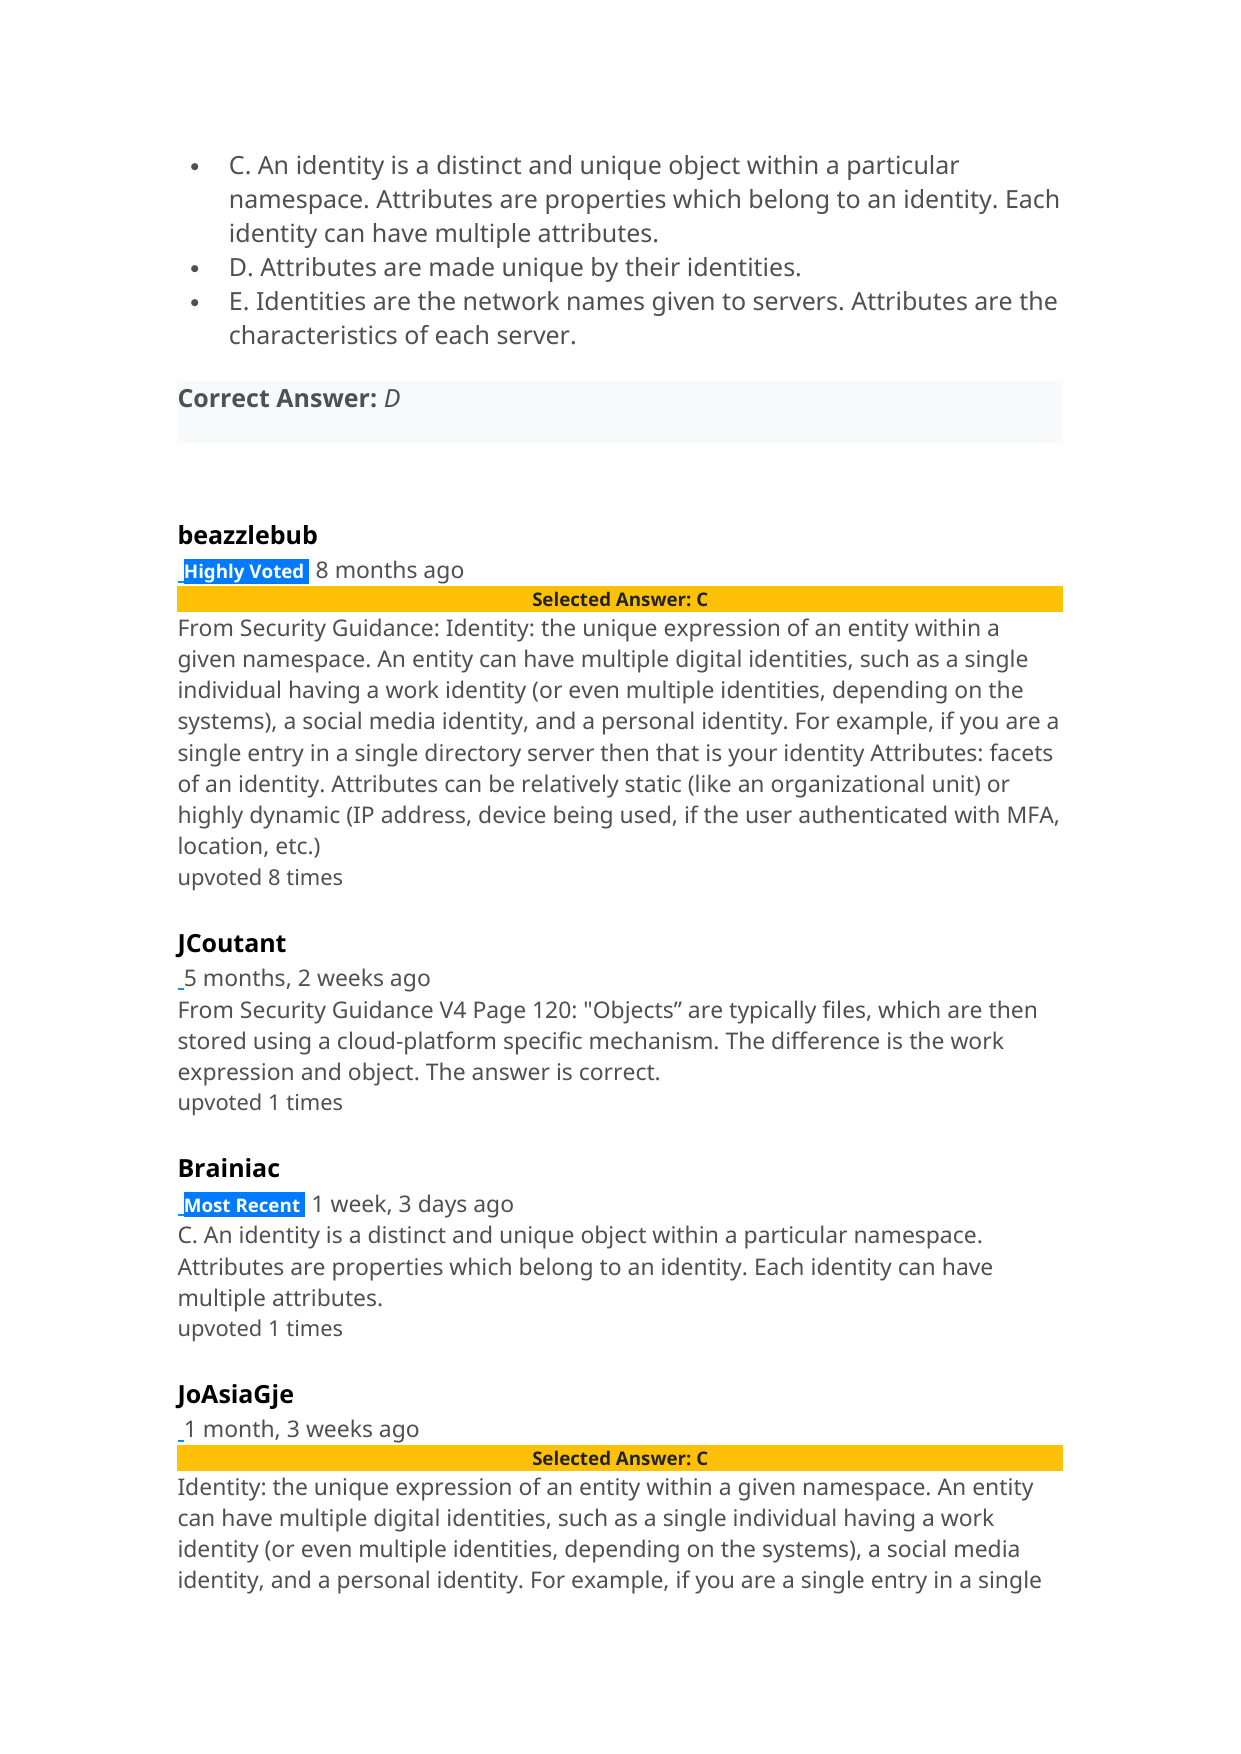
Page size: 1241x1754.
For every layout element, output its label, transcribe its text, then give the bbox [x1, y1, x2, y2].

text Brainiac [177, 1151, 1063, 1185]
text upvoted 8 times [177, 862, 1063, 891]
list E. Identities are the network names given to servers. Attributes are the characteristics of each server. [191, 284, 1063, 352]
text Selected Answer: C [177, 1445, 1063, 1471]
text JoAsiaGje [177, 1377, 1063, 1411]
text upvoted 1 times [177, 1087, 1063, 1117]
text Selected Answer: C [177, 586, 1063, 612]
text Most Recent 1 week, 3 days ago [177, 1185, 1063, 1219]
list D. Attributes are made unique by their identities. [191, 250, 1063, 284]
text From Security Guidance V4 Page 120: "Objects” are typically files, which are then stored using a cloud-platform specific mechanism. The difference is the work expression and object. The answer is correct. [177, 993, 1063, 1087]
text C. An identity is a distinct and unique object within a particular namespace. Attributes are properties which belong to an identity. Each identity can have multiple attributes. [177, 1219, 1063, 1313]
list C. An identity is a distinct and unique object within a particular namespace. Attributes are properties which belong to an identity. Each identity can have multiple attributes. [191, 148, 1063, 250]
text upvoted 1 times [177, 1313, 1063, 1343]
text Highly Voted 8 months ago [177, 552, 1063, 586]
text 5 months, 2 weeks ago [177, 959, 1063, 993]
text Correct Answer: D [177, 381, 1063, 443]
text 1 month, 3 weeks ago [177, 1411, 1063, 1445]
text From Security Guidance: Identity: the unique expression of an entity within a given namespace. An entity can have multiple digital identities, such as a single individual having a work identity (or even multiple identities, depending on the systems), a social media identity, and a personal identity. For example, if you are a single entry in a single directory server then that is your identity Attributes: facets of an identity. Attributes can be relatively static (like an organizational unit) or highly dynamic (IP address, device being used, if the user authenticated with MFA, location, etc.) [177, 612, 1063, 862]
text JCoutant [177, 925, 1063, 959]
text beazzlebub [177, 518, 1063, 552]
